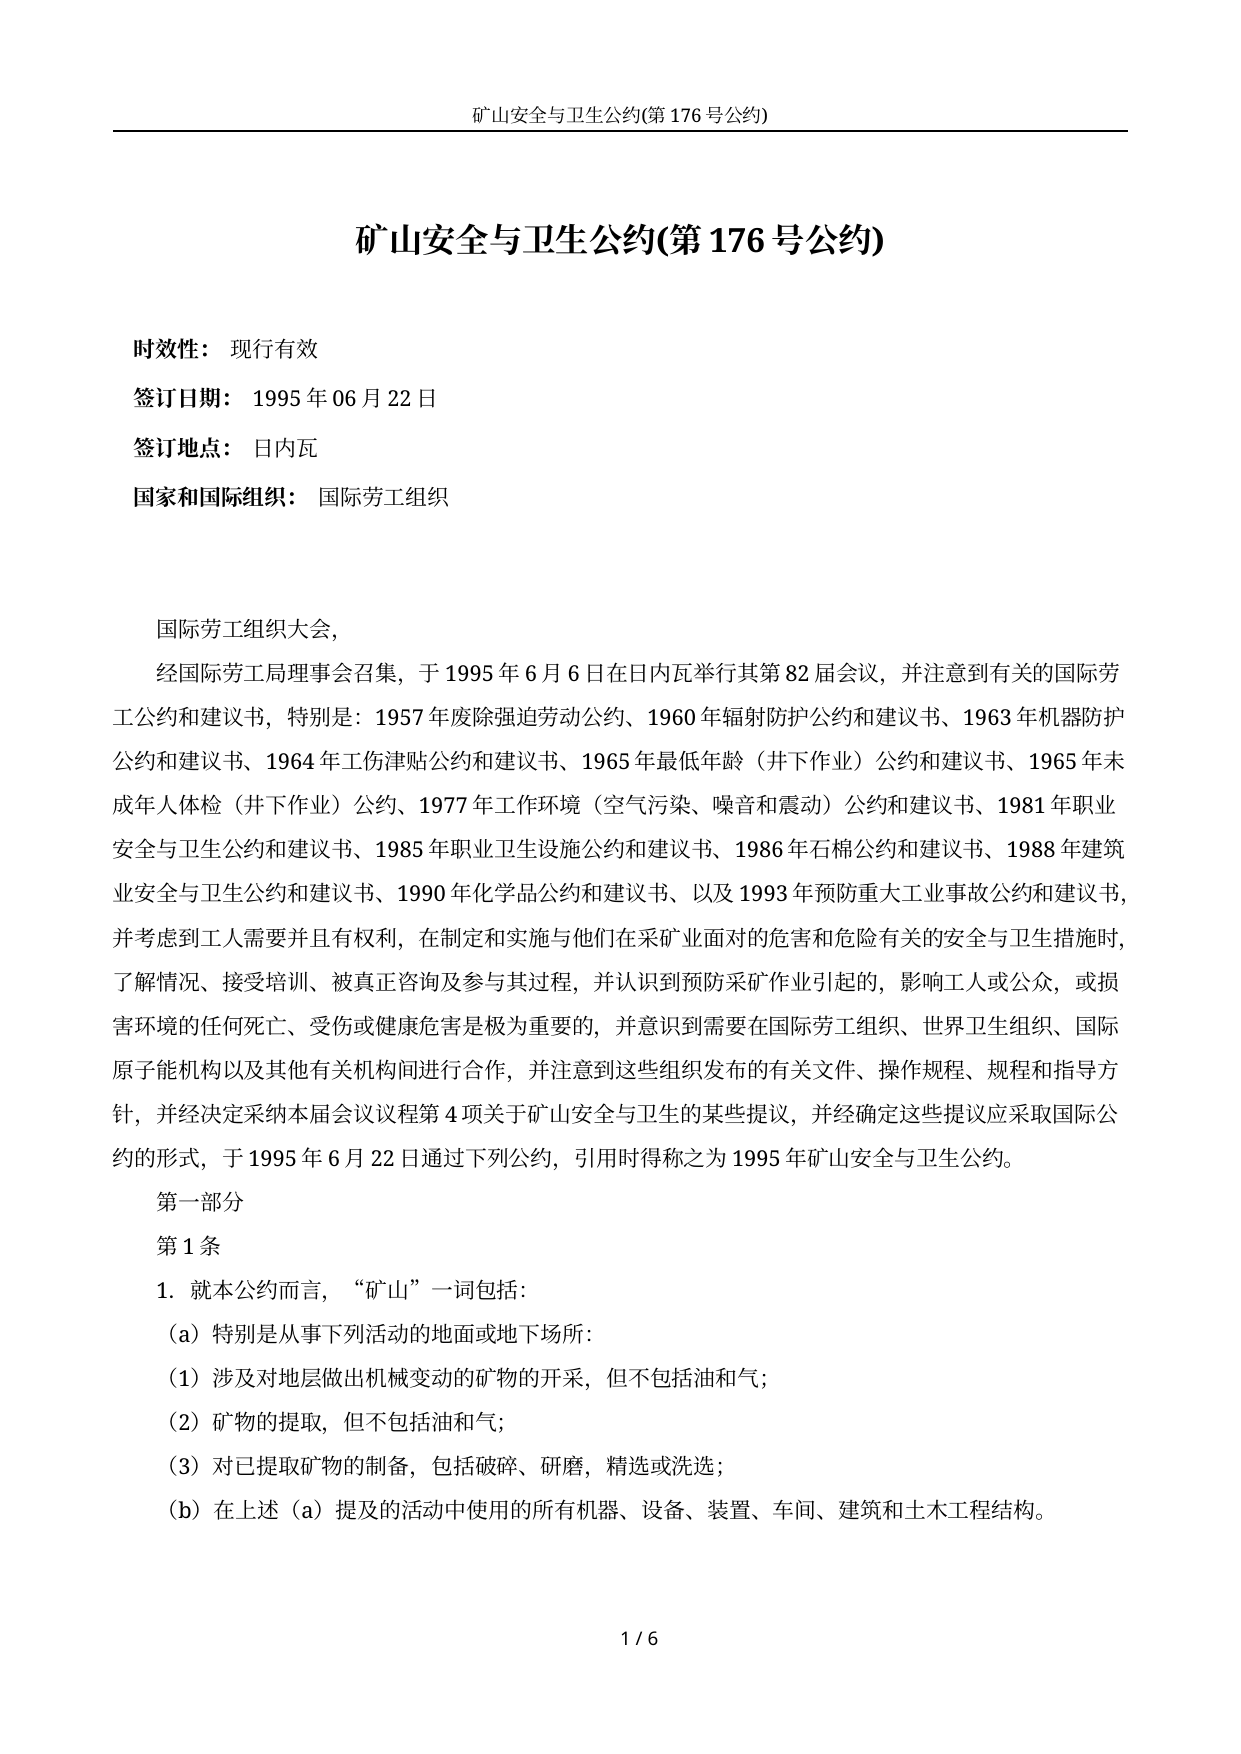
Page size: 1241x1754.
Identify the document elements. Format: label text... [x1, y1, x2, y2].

text （1）涉及对地层做出机械变动的矿物的开采，但不包括油和气； [112, 1355, 1128, 1399]
text （a）特别是从事下列活动的地面或地下场所： [112, 1311, 1128, 1355]
text 1．就本公约而言，“矿山”一词包括： [112, 1267, 1128, 1311]
text 国际劳工组织大会， [112, 606, 1128, 650]
text 经国际劳工局理事会召集，于1995年6月6日在日内瓦举行其第82届会议，并注意到有关的国际劳工公约和建议书，特别是：1957年废除强迫劳动公约、1960年辐射防护公约和建议书、1963年机器防护公约和建议书、1964年工伤津贴公约和建议书、1965年最低年龄（井下作业）公约和建议书、1965年未成年人体检（井下作业）公约、1977年工作环境（空气污染、噪音和震动）公约和建议书、1981年职业安全与卫生公约和建议书、1985年职业卫生设施公约和建议书、1986年石棉公约和建议书、1988年建筑业安全与卫生公约和建议书、1990年化学品公约和建议书、以及1993年预防重大工业事故公约和建议书，并考虑到工人需要并且有权利，在制定和实施与他们在采矿业面对的危害和危险有关的安全与卫生措施时，了解情况、接受培训、被真正咨询及参与其过程，并认识到预防采矿作业引起的，影响工人或公众，或损害环境的任何死亡、受伤或健康危害是极为重要的，并意识到需要在国际劳工组织、世界卫生组织、国际原子能机构以及其他有关机构间进行合作，并注意到这些组织发布的有关文件、操作规程、规程和指导方针，并经决定采纳本届会议议程第4项关于矿山安全与卫生的某些提议，并经确定这些提议应采取国际公约的形式，于1995年6月22日通过下列公约，引用时得称之为1995年矿山安全与卫生公约。 [112, 650, 1128, 1179]
text 第一部分 [112, 1179, 1128, 1223]
text 第1条 [112, 1223, 1128, 1267]
text （b）在上述（a）提及的活动中使用的所有机器、设备、装置、车间、建筑和土木工程结构。 [112, 1487, 1128, 1531]
text （3）对已提取矿物的制备，包括破碎、研磨，精选或洗选； [112, 1443, 1128, 1487]
text 矿山安全与卫生公约(第176号公约) [112, 194, 1128, 282]
text （2）矿物的提取，但不包括油和气； [112, 1399, 1128, 1443]
